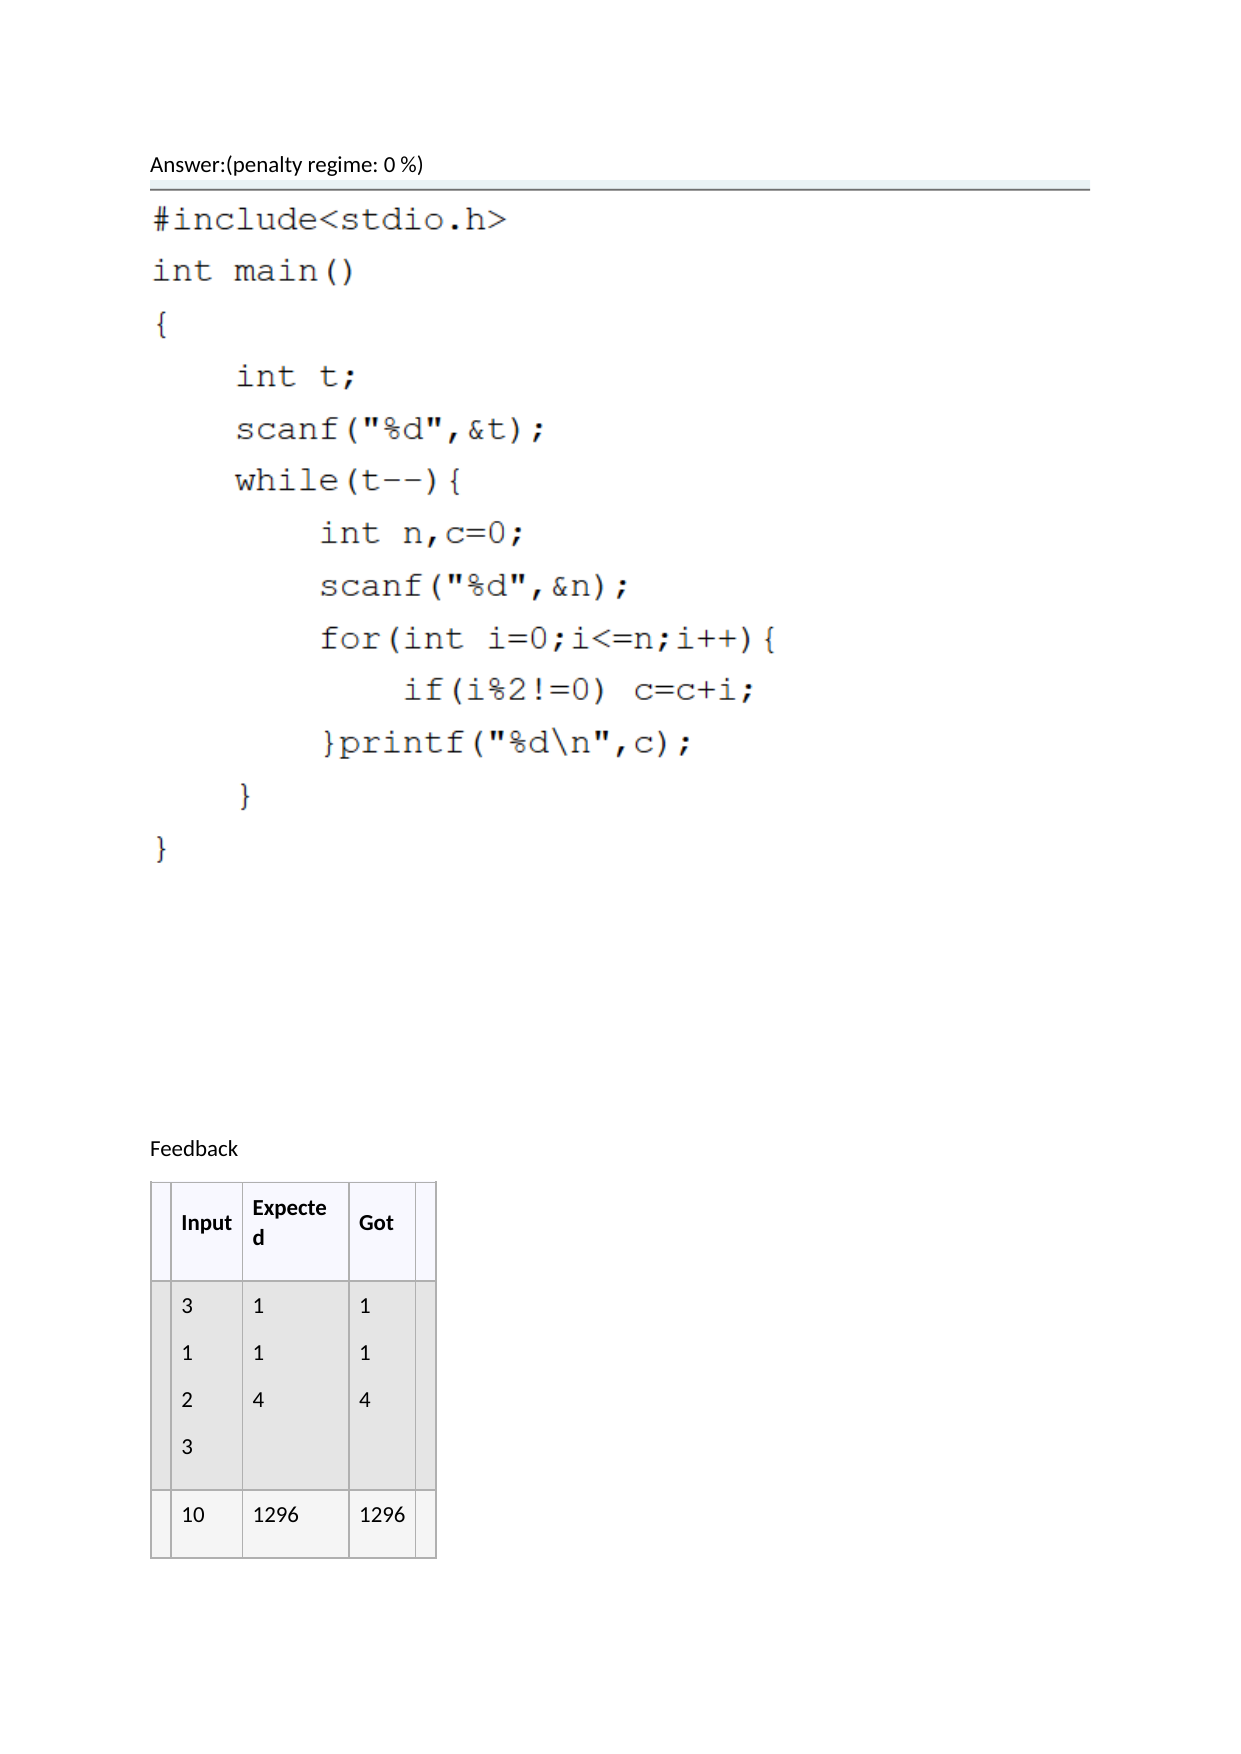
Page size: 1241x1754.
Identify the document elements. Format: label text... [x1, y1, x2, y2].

table_header [416, 1183, 435, 1280]
table_cell 3 1 2 3 [172, 1282, 242, 1489]
table_header [152, 1183, 170, 1280]
text Answer:(penalty regime: 0 %) [150, 150, 1090, 180]
table_cell [416, 1282, 435, 1489]
table_header Got [350, 1183, 415, 1280]
table_cell 1 1 4 [350, 1282, 415, 1489]
table_header Expected [243, 1183, 348, 1280]
table_cell [152, 1491, 170, 1557]
table_cell 1 1 4 [243, 1282, 348, 1489]
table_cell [350, 1491, 415, 1557]
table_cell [243, 1491, 348, 1557]
table_cell [416, 1491, 435, 1557]
table_cell [152, 1282, 170, 1489]
picture [150, 180, 1091, 1116]
table_cell 10 71 100 86 54 40 9 77 9 13 98 [172, 1491, 242, 1557]
table_header Input [172, 1183, 242, 1280]
text Feedback [150, 1134, 1090, 1163]
